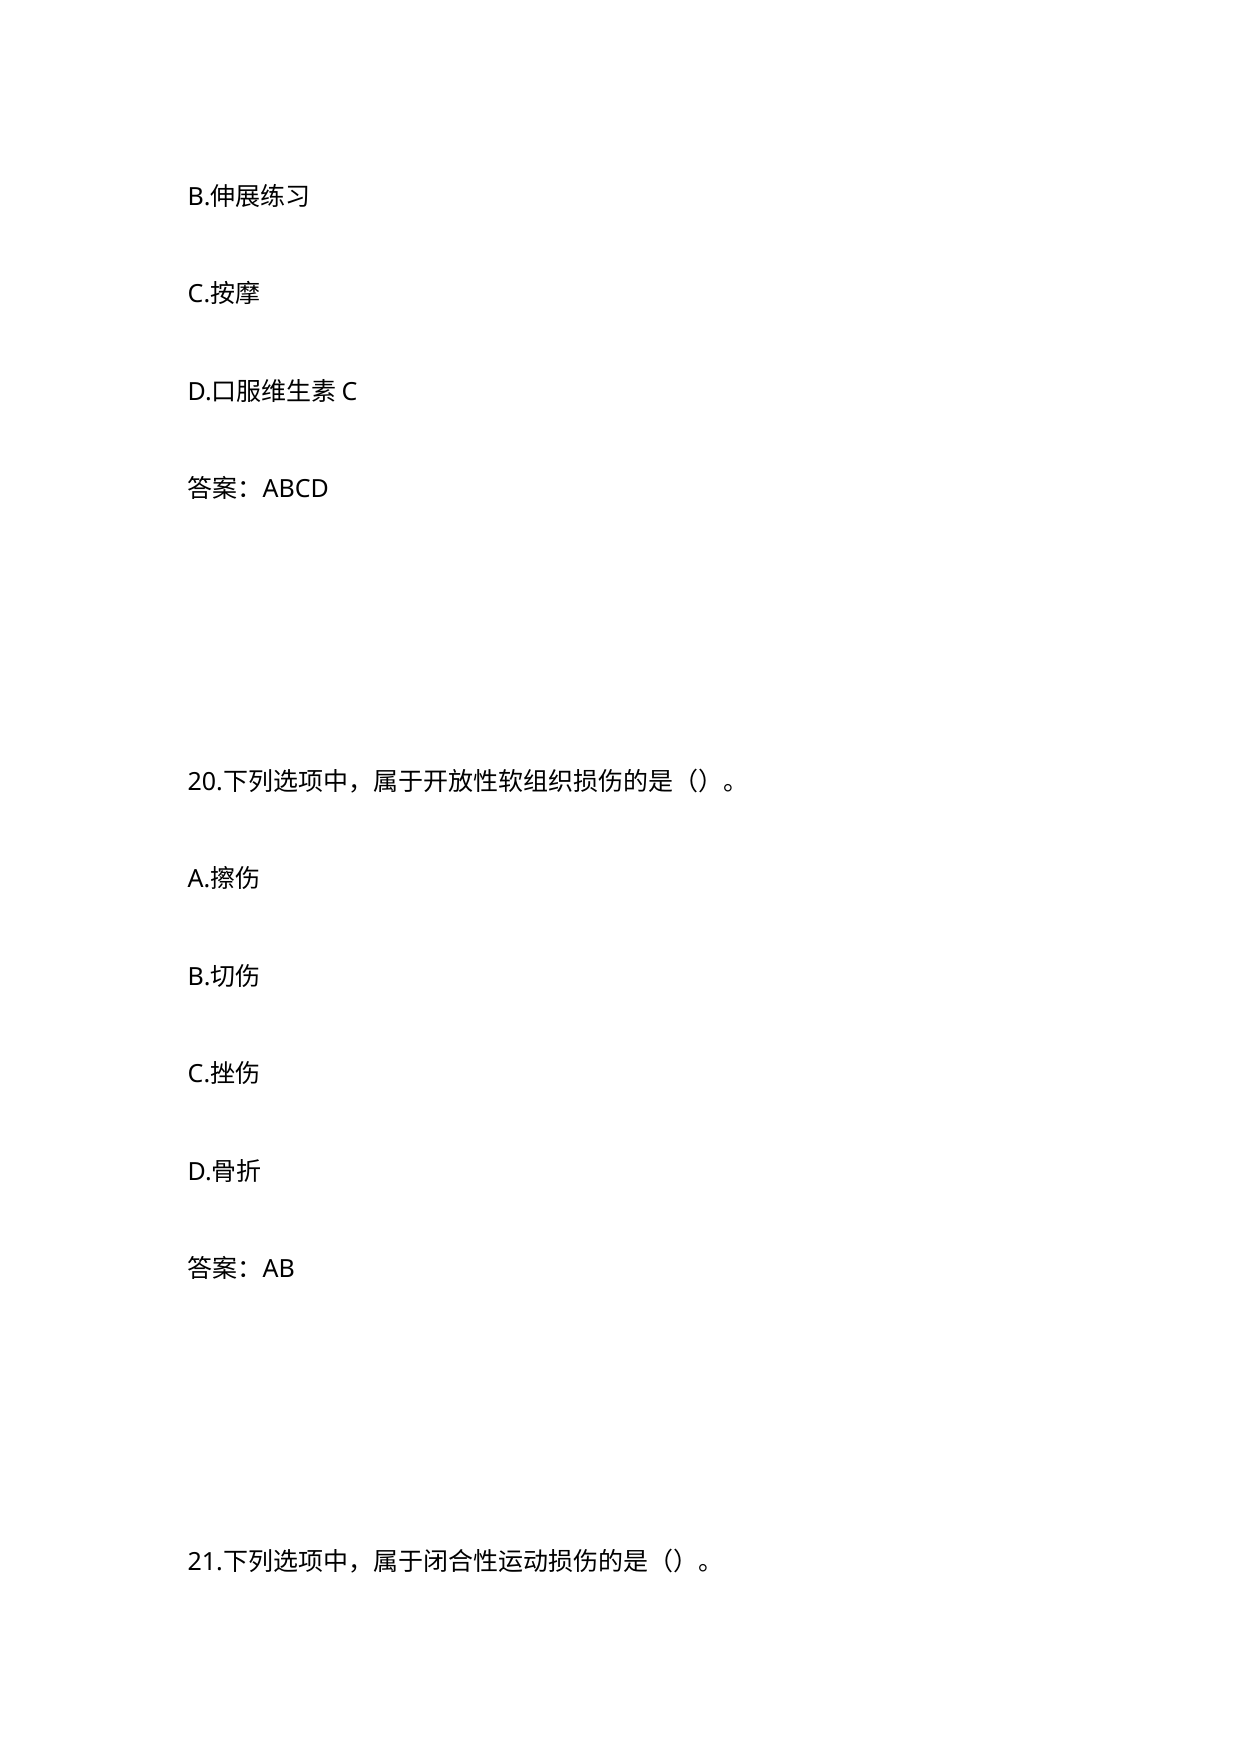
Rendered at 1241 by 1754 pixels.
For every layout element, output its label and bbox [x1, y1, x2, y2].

text [187, 162, 1053, 1592]
